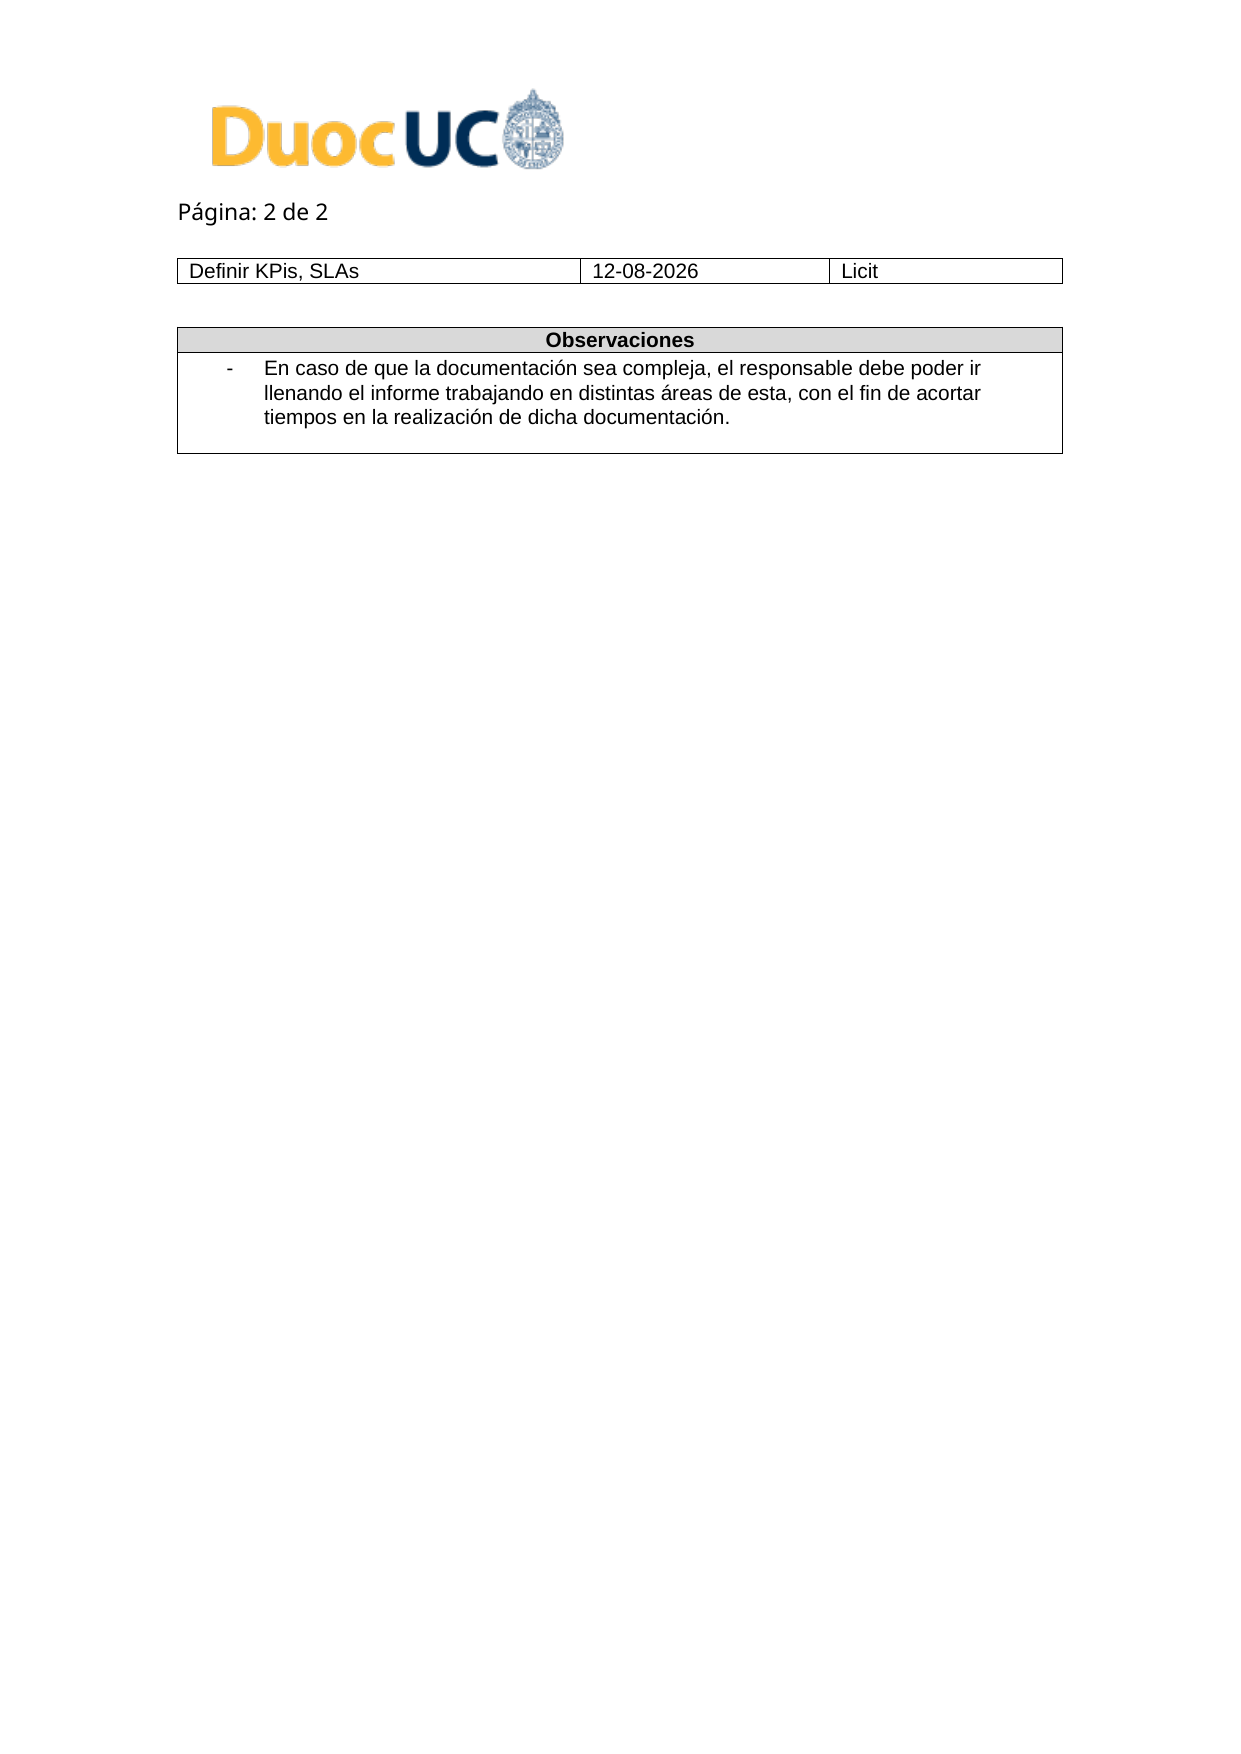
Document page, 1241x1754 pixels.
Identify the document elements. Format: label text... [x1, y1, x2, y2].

table_cell 12-08-2026 [581, 259, 829, 283]
table_cell Licit [830, 259, 1062, 283]
table_header Observaciones [178, 328, 1062, 352]
table_cell Definir KPis, SLAs [178, 259, 580, 283]
picture [177, 73, 576, 196]
table_cell En caso de que la documentación sea compleja, el responsable debe poder ir llenando el informe trabajando en distintas áreas de esta, con el fin de acortar tiempos en la realización de dicha documentación. [178, 353, 1062, 453]
